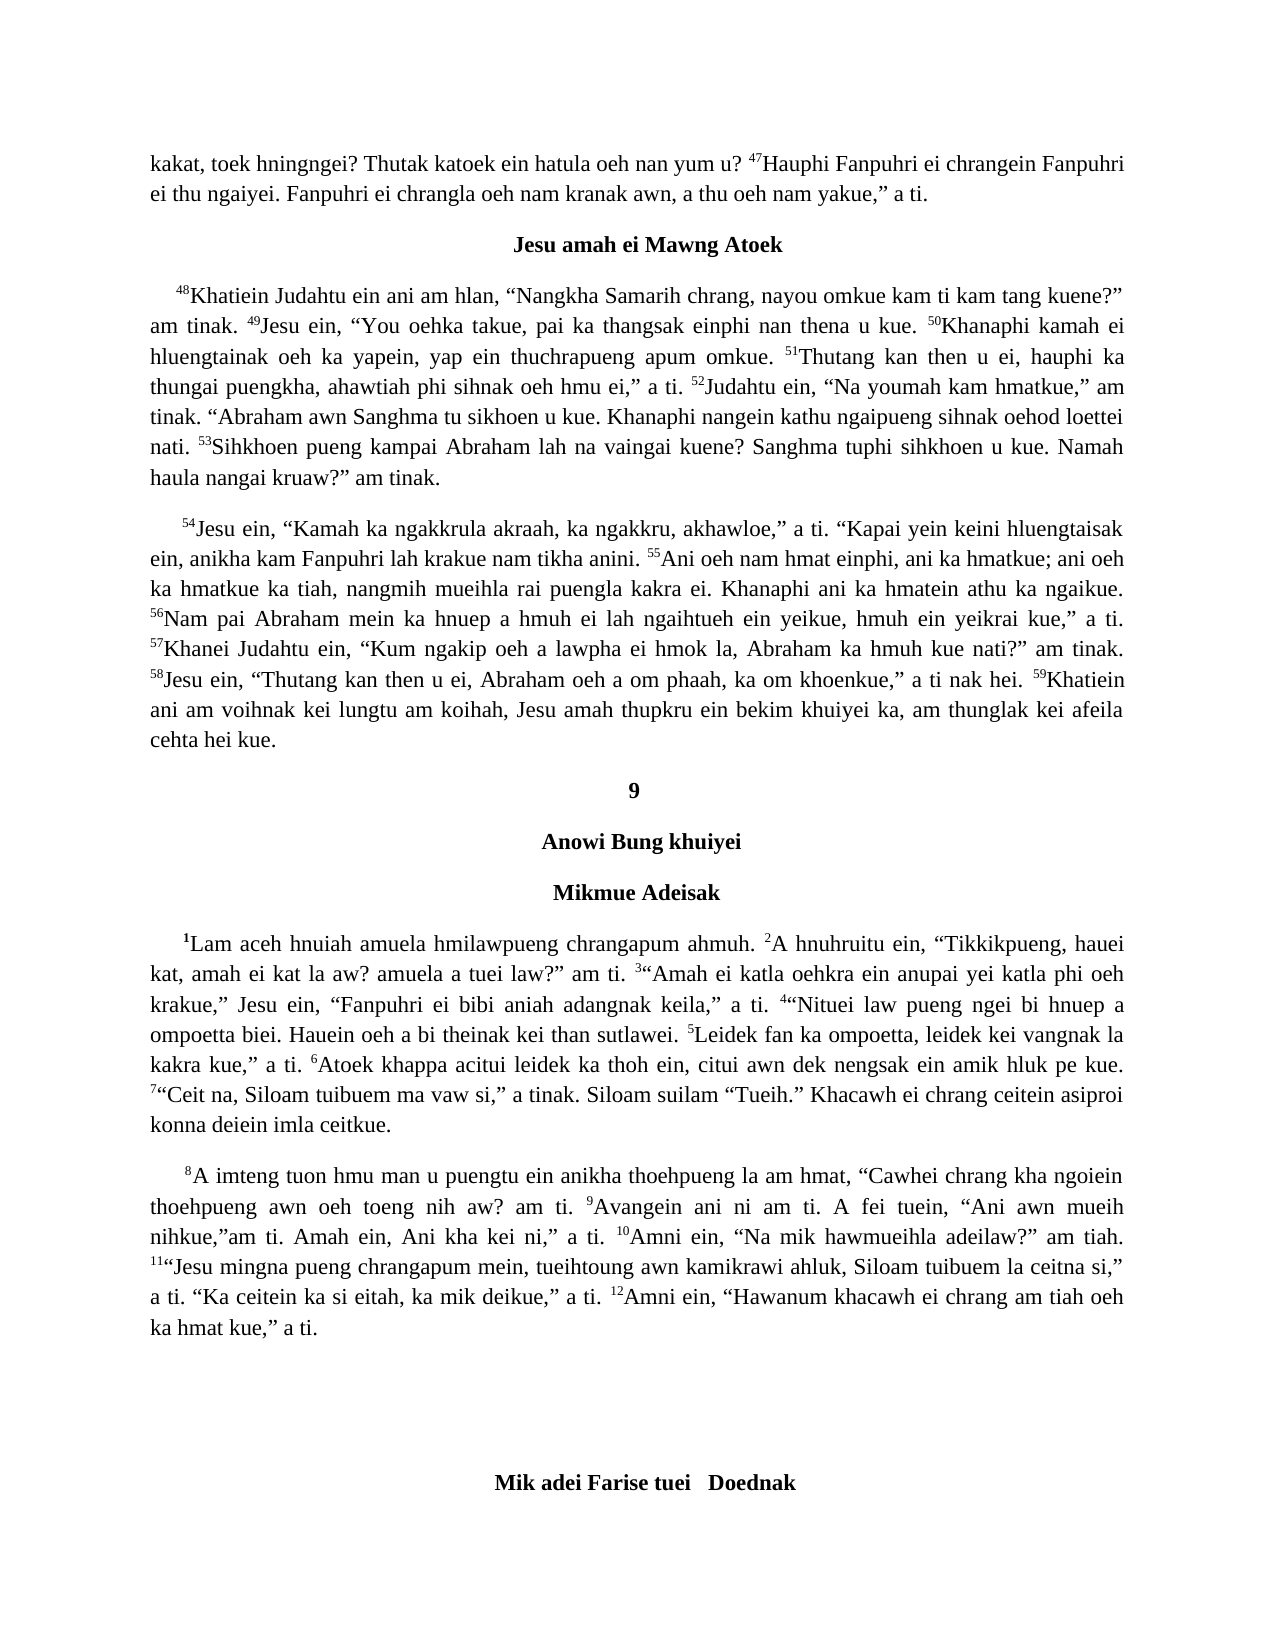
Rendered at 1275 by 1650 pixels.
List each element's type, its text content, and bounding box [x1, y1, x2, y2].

text 48Khatiein Judahtu ein ani am hlan, “Nangkha Samarih chrang, nayou omkue kam ti kam tang kuene?” am tinak. 49Jesu ein, “You oehka takue, pai ka thangsak einphi nan thena u kue. 50Khanaphi kamah ei hluengtainak oeh ka yapein, yap ein thuchrapueng apum omkue. 51Thutang kan then u ei, hauphi ka thungai puengkha, ahawtiah phi sihnak oeh hmu ei,” a ti. 52Judahtu ein, “Na youmah kam hmatkue,” am tinak. “Abraham awn Sanghma tu sikhoen u kue. Khanaphi nangein kathu ngaipueng sihnak oehod loettei nati. 53Sihkhoen pueng kampai Abraham lah na vaingai kuene? Sanghma tuphi sihkhoen u kue. Namah haula nangai kruaw?” am tinak. [150, 282, 1125, 490]
text 1Lam aceh hnuiah amuela hmilawpueng chrangapum ahmuh. 2A hnuhruitu ein, “Tikkikpueng, hauei kat, amah ei kat la aw? amuela a tuei law?” am ti. 3“Amah ei katla oehkra ein anupai yei katla phi oeh krakue,” Jesu ein, “Fanpuhri ei bibi aniah adangnak keila,” a ti. 4“Nituei law pueng ngei bi hnuep a ompoetta biei. Hauein oeh a bi theinak kei than sutlawei. 5Leidek fan ka ompoetta, leidek kei vangnak la kakra kue,” a ti. 6Atoek khappa acitui leidek ka thoh ein, citui awn dek nengsak ein amik hluk pe kue. 7“Ceit na, Siloam tuibuem ma vaw si,” a tinak. Siloam suilam “Tueih.” Khacawh ei chrang ceitein asiproi konna deiein imla ceitkue. [150, 930, 1125, 1138]
text Mik adei Farise tuei Doednak [300, 1469, 1125, 1495]
text Anowi Bung khuiyei [450, 828, 1125, 854]
text 8A imteng tuon hmu man u puengtu ein anikha thoehpueng la am hmat, “Cawhei chrang kha ngoiein thoehpueng awn oeh toeng nih aw? am ti. 9Avangein ani ni am ti. A fei tuein, “Ani awn mueih nihkue,”am ti. Amah ein, Ani kha kei ni,” a ti. 10Amni ein, “Na mik hawmueihla adeilaw?” am tiah. 11“Jesu mingna pueng chrangapum mein, tueihtoung awn kamikrawi ahluk, Siloam tuibuem la ceitna si,” a ti. “Ka ceitein ka si eitah, ka mik deikue,” a ti. 12Amni ein, “Hawanum khacawh ei chrang am tiah oeh ka hmat kue,” a ti. [150, 1162, 1125, 1340]
text 54Jesu ein, “Kamah ka ngakkrula akraah, ka ngakkru, akhawloe,” a ti. “Kapai yein keini hluengtaisak ein, anikha kam Fanpuhri lah krakue nam tikha anini. 55Ani oeh nam hmat einphi, ani ka hmatkue; ani oeh ka hmatkue ka tiah, nangmih mueihla rai puengla kakra ei. Khanaphi ani ka hmatein athu ka ngaikue. 56Nam pai Abraham mein ka hnuep a hmuh ei lah ngaihtueh ein yeikue, hmuh ein yeikrai kue,” a ti. 57Khanei Judahtu ein, “Kum ngakip oeh a lawpha ei hmok la, Abraham ka hmuh kue nati?” am tinak. 58Jesu ein, “Thutang kan then u ei, Abraham oeh a om phaah, ka om khoenkue,” a ti nak hei. 59Khatiein ani am voihnak kei lungtu am koihah, Jesu amah thupkru ein bekim khuiyei ka, am thunglak kei afeila cehta hei kue. [150, 514, 1125, 752]
text Jesu amah ei Mawng Atoek [450, 231, 1125, 258]
text 9 [600, 777, 1125, 803]
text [150, 150, 1125, 207]
text Mikmue Adeisak [450, 879, 1125, 906]
